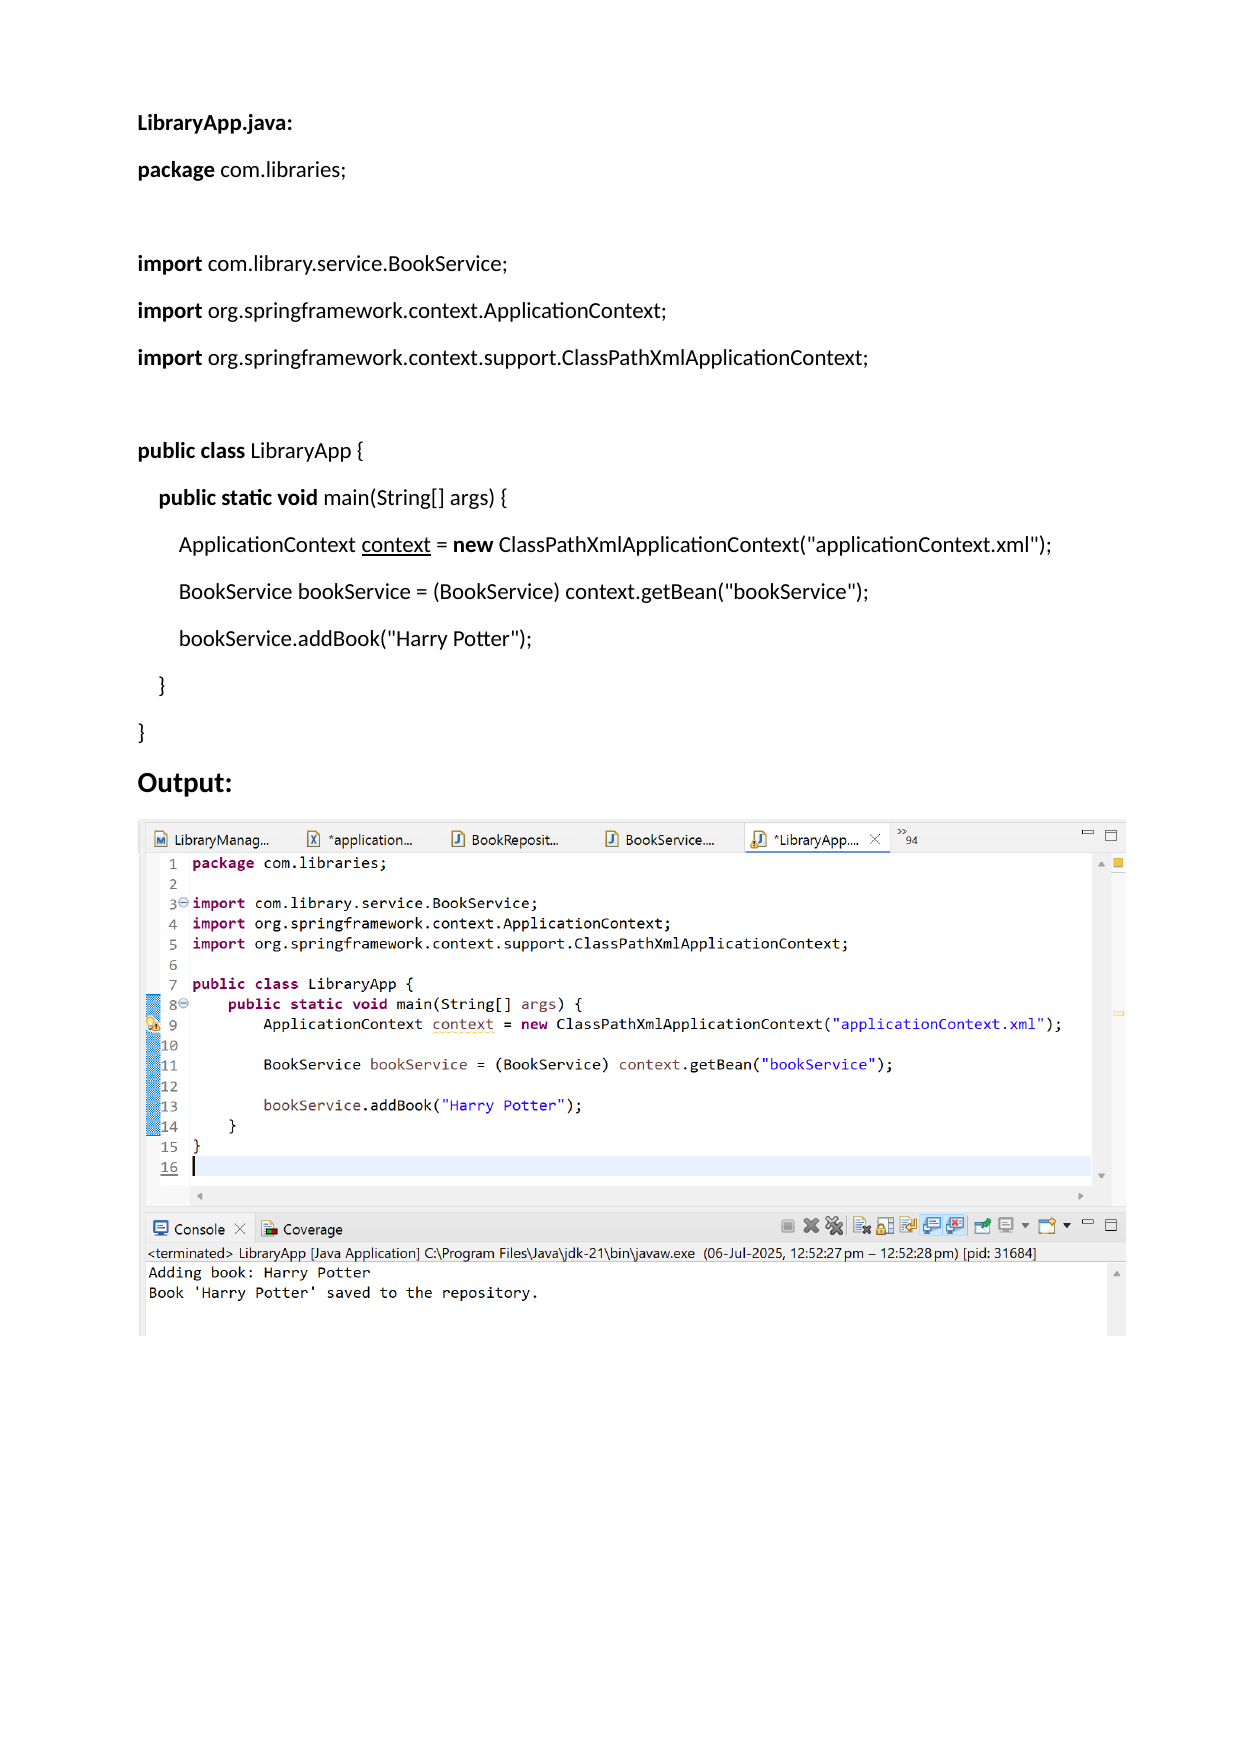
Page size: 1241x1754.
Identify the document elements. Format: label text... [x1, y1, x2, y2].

text BookService bookService = (BookService) context.getBean("bookService"); [137, 577, 1126, 605]
text ApplicationContext context = new ClassPathXmlApplicationContext("applicationContext.xml"); [137, 530, 1126, 558]
text } [137, 671, 1126, 699]
text import org.springframework.context.ApplicationContext; [137, 296, 1126, 324]
text bookService.addBook("Harry Potter"); [137, 624, 1126, 652]
picture [137, 819, 1127, 1336]
text import org.springframework.context.support.ClassPathXmlApplicationContext; [137, 343, 1126, 371]
text LibraryApp.java: [137, 108, 1126, 136]
text import com.library.service.BookService; [137, 249, 1126, 277]
text } [137, 718, 1126, 746]
text Output: [137, 764, 1126, 800]
text public class LibraryApp { [137, 436, 1126, 464]
text package com.libraries; [137, 155, 1126, 183]
text public static void main(String[] args) { [137, 483, 1126, 511]
